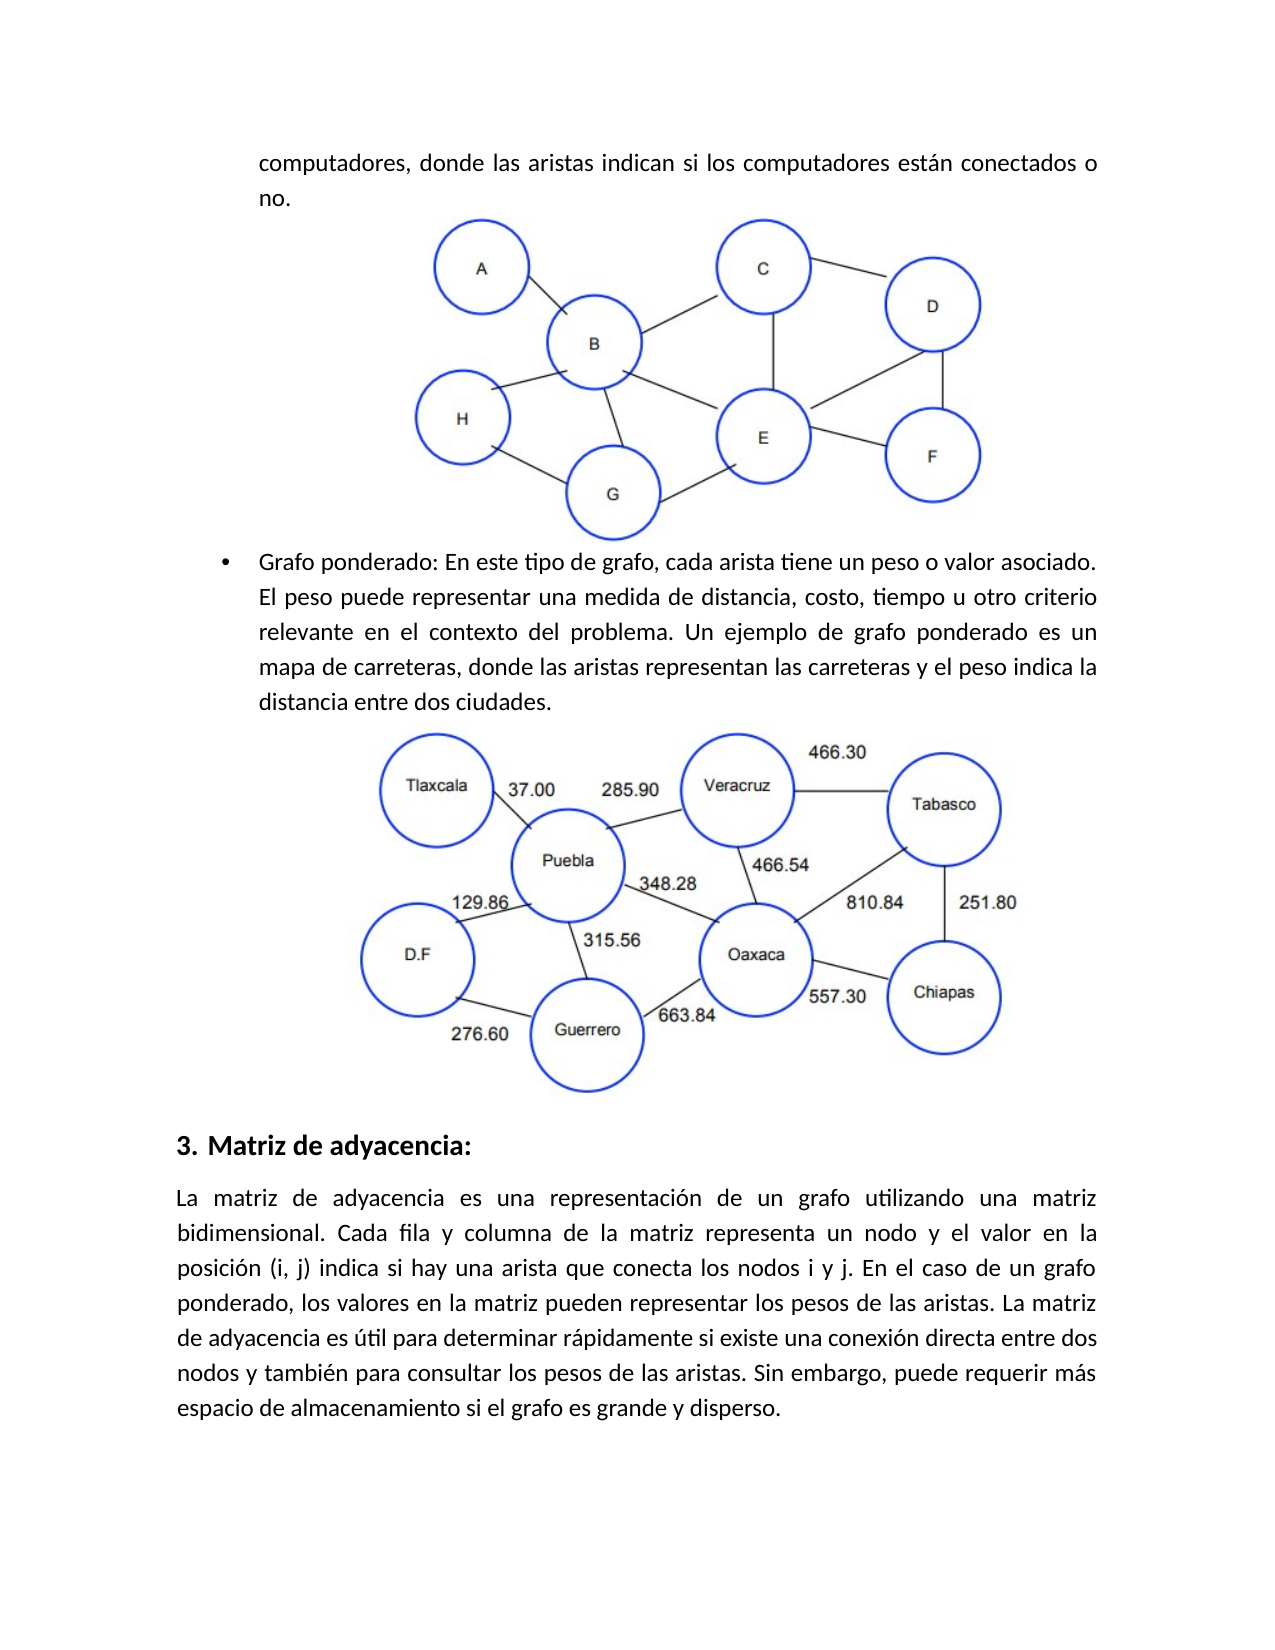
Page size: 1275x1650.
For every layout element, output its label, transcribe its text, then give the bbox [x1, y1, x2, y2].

list Grafo ponderado: En este tipo de grafo, cada arista tiene un peso o valor asociado. El peso puede representar una medida de distancia, costo, tiempo u otro criterio relevante en el contexto del problema. Un ejemplo de grafo ponderado es un mapa de carreteras, donde las aristas representan las carreteras y el peso indica la distancia entre dos ciudades. [221, 546, 1099, 717]
text La matriz de adyacencia es una representación de un grafo utilizando una matriz bidimensional. Cada fila y columna de la matriz representa un nodo y el valor en la posición (i, j) indica si hay una arista que conecta los nodos i y j. En el caso de un grafo ponderado, los valores en la matriz pueden representar los pesos de las aristas. La matriz de adyacencia es útil para determinar rápidamente si existe una conexión directa entre dos nodos y también para consultar los pesos de las aristas. Sin embargo, puede requerir más espacio de almacenamiento si el grafo es grande y disperso. [176, 1182, 1098, 1423]
picture [371, 217, 1000, 544]
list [221, 148, 1099, 213]
picture [329, 721, 1027, 1098]
list Matriz de adyacencia: [176, 1127, 1104, 1162]
